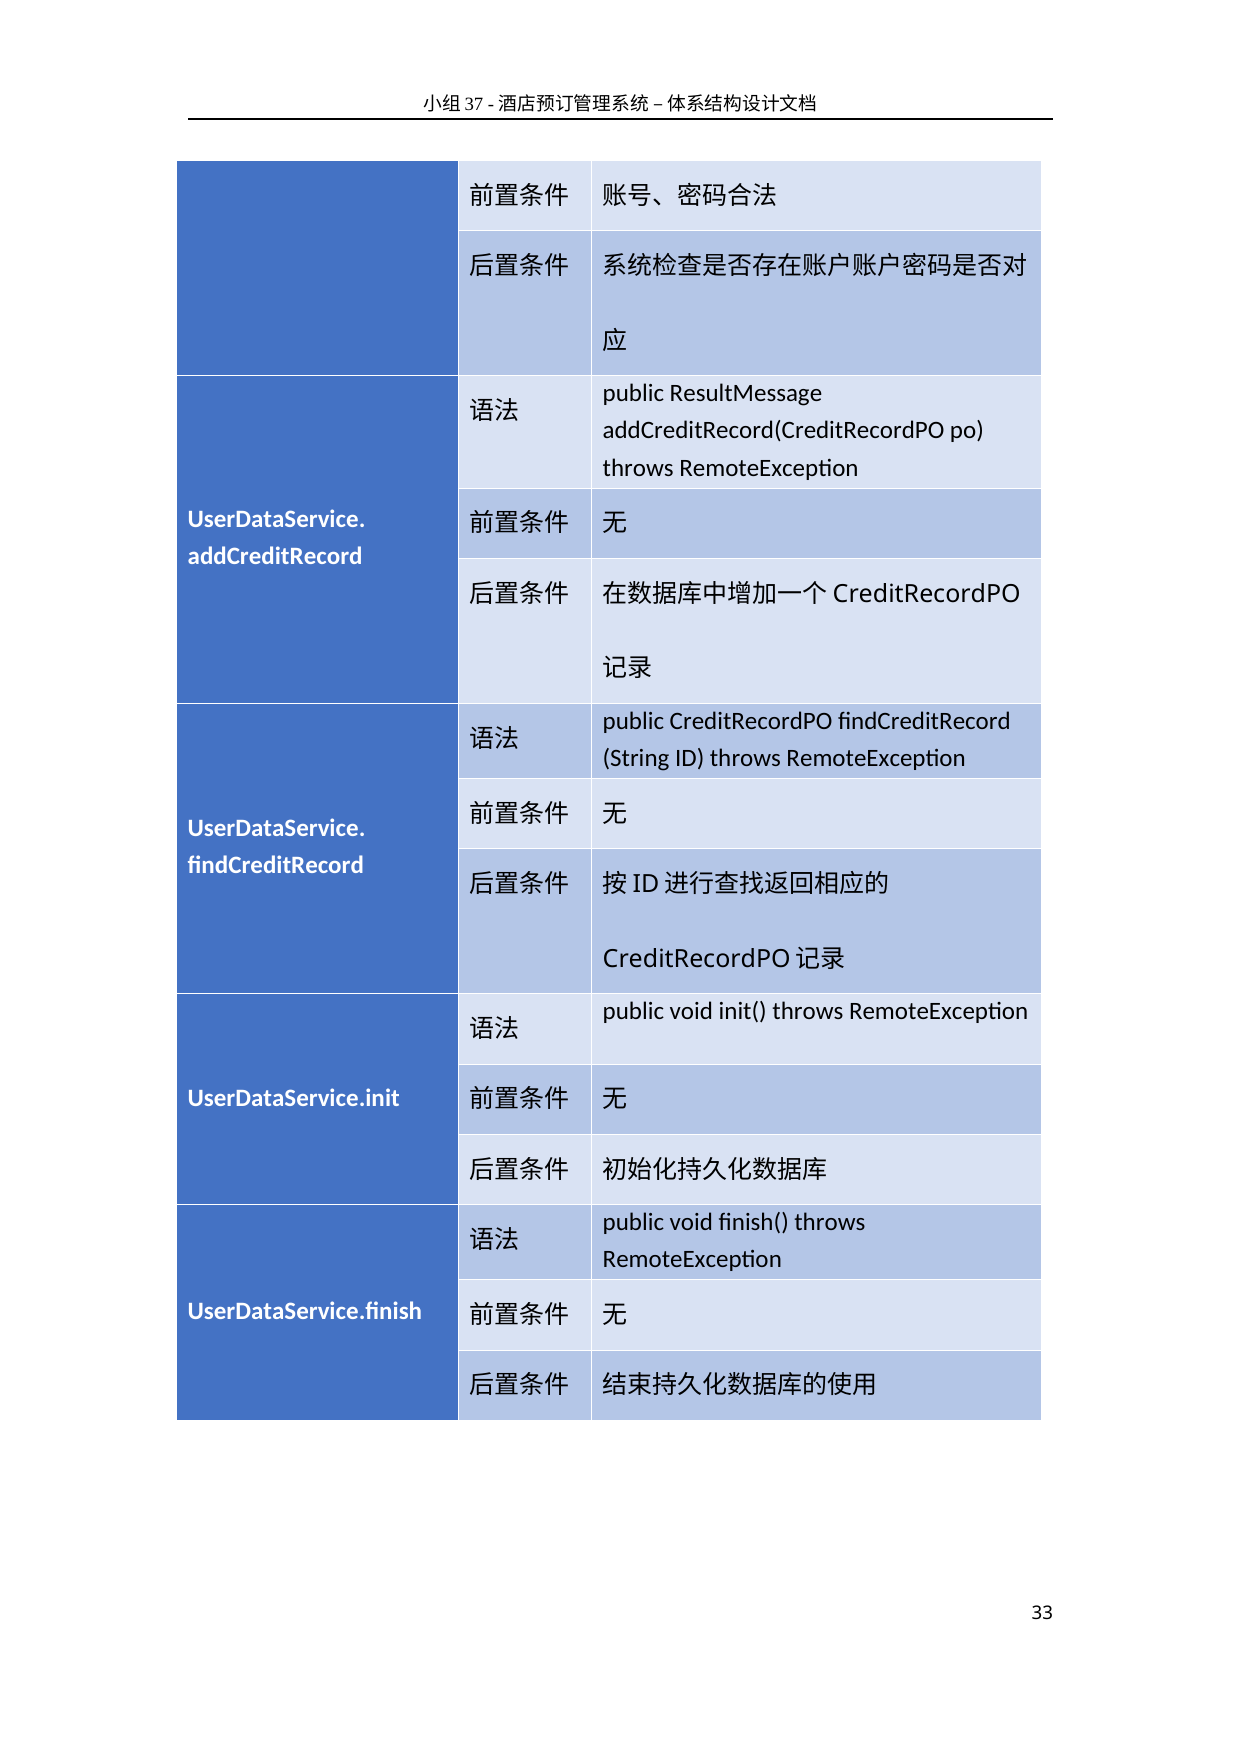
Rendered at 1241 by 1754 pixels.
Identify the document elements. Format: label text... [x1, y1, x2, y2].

table_cell 后置条件 [459, 1135, 591, 1204]
table_cell public void init() throws RemoteException [592, 994, 1041, 1063]
table_cell 无 [592, 779, 1041, 848]
table_cell UserDataService.finish [177, 1205, 458, 1420]
table_cell 后置条件 [459, 849, 591, 993]
table_cell 前置条件 [459, 779, 591, 848]
table_cell 按ID进行查找返回相应的CreditRecordPO记录 [592, 849, 1041, 993]
table_cell 初始化持久化数据库 [592, 1135, 1041, 1204]
table_cell 语法 [459, 1205, 591, 1279]
table_cell 后置条件 [459, 231, 591, 375]
table_cell 无 [592, 1280, 1041, 1349]
table_cell 语法 [459, 704, 591, 778]
table_cell public void finish() throws RemoteException [592, 1205, 1041, 1279]
table_cell 语法 [459, 994, 591, 1063]
table_cell UserDataService. addCreditRecord [177, 376, 458, 703]
table_cell 语法 [459, 376, 591, 487]
table_cell 结束持久化数据库的使用 [592, 1351, 1041, 1420]
table_cell public ResultMessage addCreditRecord(CreditRecordPO po) throws RemoteException [592, 376, 1041, 487]
table_cell 无 [592, 489, 1041, 558]
table_cell UserDataService. findCreditRecord [177, 704, 458, 993]
table_cell 在数据库中增加一个CreditRecordPO记录 [592, 559, 1041, 703]
table_cell 前置条件 [459, 489, 591, 558]
table_cell UserDataService.init [177, 994, 458, 1204]
table_cell 账号、密码合法 [592, 161, 1041, 230]
table_cell 后置条件 [459, 559, 591, 703]
table_cell public CreditRecordPO findCreditRecord (String ID) throws RemoteException [592, 704, 1041, 778]
table_cell 系统检查是否存在账户账户密码是否对应 [592, 231, 1041, 375]
table_cell 前置条件 [459, 1280, 591, 1349]
table_cell 前置条件 [459, 161, 591, 230]
table_cell 无 [592, 1065, 1041, 1134]
table_cell 后置条件 [459, 1351, 591, 1420]
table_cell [177, 161, 458, 375]
table_cell 前置条件 [459, 1065, 591, 1134]
